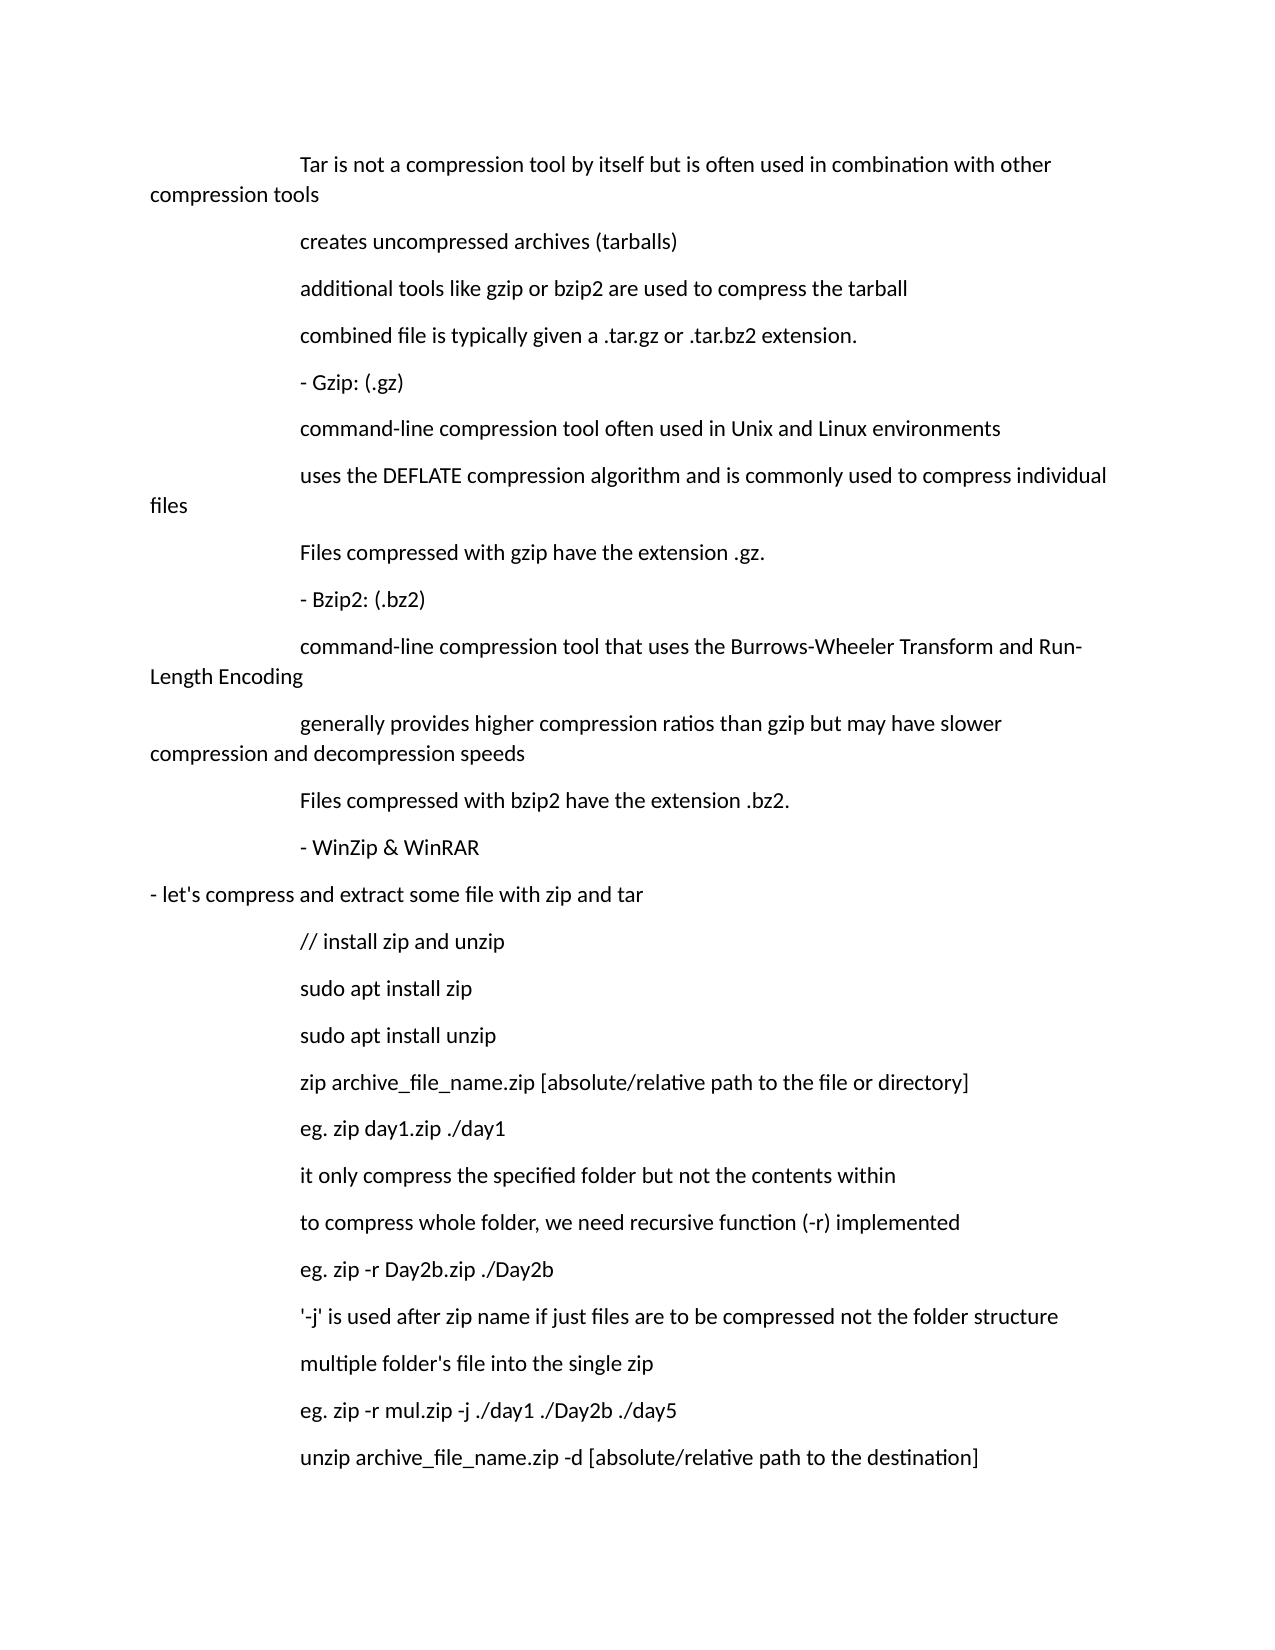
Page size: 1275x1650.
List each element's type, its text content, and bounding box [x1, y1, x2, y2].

text multiple folder's file into the single zip [150, 1349, 1125, 1377]
text eg. zip -r Day2b.zip ./Day2b [150, 1255, 1125, 1283]
text creates uncompressed archives (tarballs) [150, 227, 1125, 255]
text command-line compression tool that uses the Burrows-Wheeler Transform and Run-Length Encoding [150, 632, 1125, 691]
text command-line compression tool often used in Unix and Linux environments [150, 414, 1125, 443]
text uses the DEFLATE compression algorithm and is commonly used to compress individual files [150, 461, 1125, 520]
text Files compressed with gzip have the extension .gz. [150, 538, 1125, 567]
text Files compressed with bzip2 have the extension .bz2. [150, 786, 1125, 814]
text // install zip and unzip [150, 927, 1125, 955]
text zip archive_file_name.zip [absolute/relative path to the file or directory] [150, 1068, 1125, 1096]
text - Gzip: (.gz) [150, 368, 1125, 396]
text eg. zip -r mul.zip -j ./day1 ./Day2b ./day5 [150, 1396, 1125, 1424]
text - Bzip2: (.bz2) [150, 585, 1125, 613]
text eg. zip day1.zip ./day1 [150, 1114, 1125, 1143]
text it only compress the specified folder but not the contents within [150, 1161, 1125, 1189]
text additional tools like gzip or bzip2 are used to compress the tarball [150, 274, 1125, 302]
text sudo apt install zip [150, 974, 1125, 1002]
text combined file is typically given a .tar.gz or .tar.bz2 extension. [150, 321, 1125, 349]
text to compress whole folder, we need recursive function (-r) implemented [150, 1208, 1125, 1236]
text Tar is not a compression tool by itself but is often used in combination with other compression tools [150, 150, 1125, 208]
text '-j' is used after zip name if just files are to be compressed not the folder structure [150, 1302, 1125, 1330]
text - let's compress and extract some file with zip and tar [150, 880, 1125, 908]
text generally provides higher compression ratios than gzip but may have slower compression and decompression speeds [150, 709, 1125, 768]
text unzip archive_file_name.zip -d [absolute/relative path to the destination] [150, 1443, 1125, 1471]
text - WinZip & WinRAR [150, 833, 1125, 861]
text sudo apt install unzip [150, 1021, 1125, 1049]
